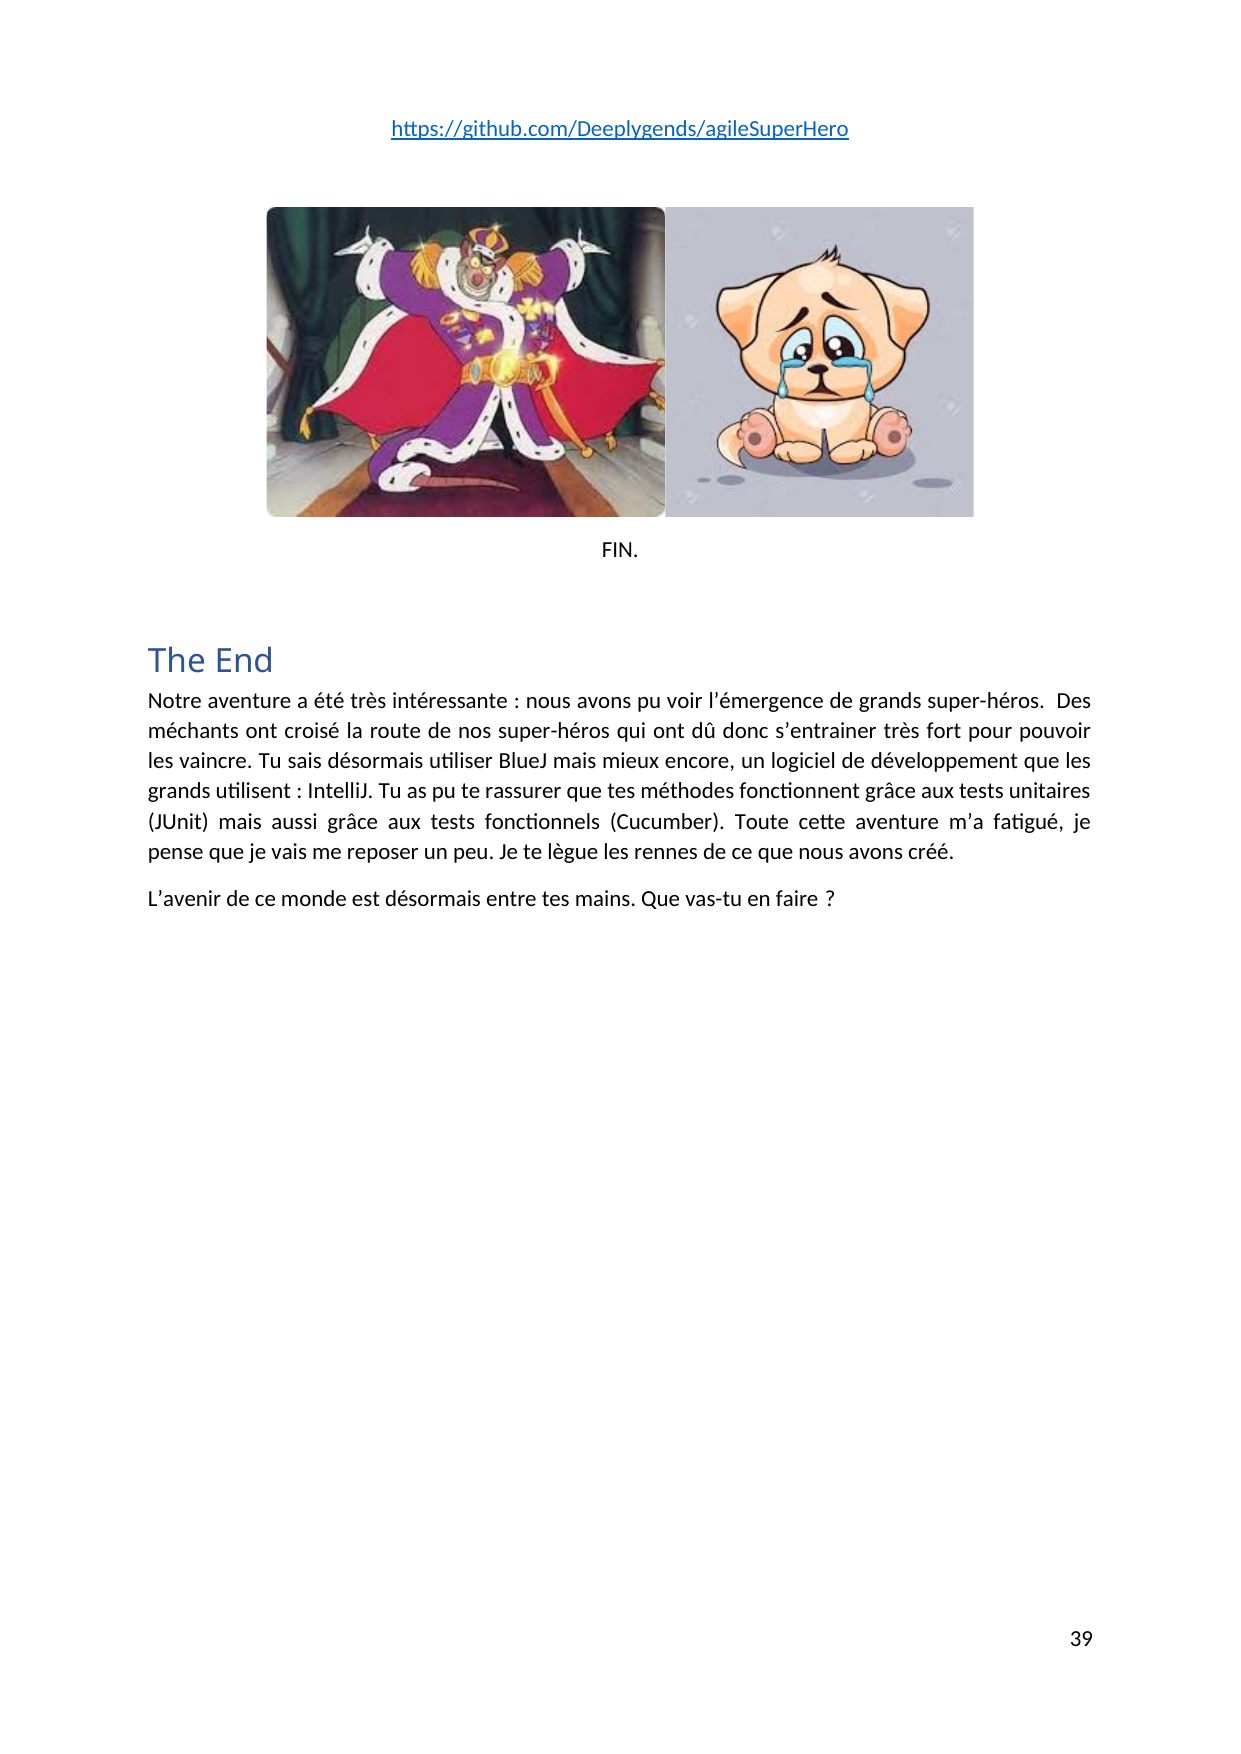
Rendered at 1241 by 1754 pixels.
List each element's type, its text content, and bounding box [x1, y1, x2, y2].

text https://github.com/Deeplygends/agileSuperHero [148, 114, 1093, 142]
text FIN. [148, 535, 1093, 563]
picture [266, 207, 974, 517]
subtitle The End [148, 637, 1093, 682]
text Notre aventure a été très intéressante : nous avons pu voir l’émergence de grands super-héros. Des méchants ont croisé la route de nos super-héros qui ont dû donc s’entrainer très fort pour pouvoir les vaincre. Tu sais désormais utiliser BlueJ mais mieux encore, un logiciel de développement que les grands utilisent : IntelliJ. Tu as pu te rassurer que tes méthodes fonctionnent grâce aux tests unitaires (JUnit) mais aussi grâce aux tests fonctionnels (Cucumber). Toute cette aventure m’a fatigué, je pense que je vais me reposer un peu. Je te lègue les rennes de ce que nous avons créé. [148, 686, 1093, 865]
text L’avenir de ce monde est désormais entre tes mains. Que vas-tu en faire ? [148, 884, 1093, 912]
